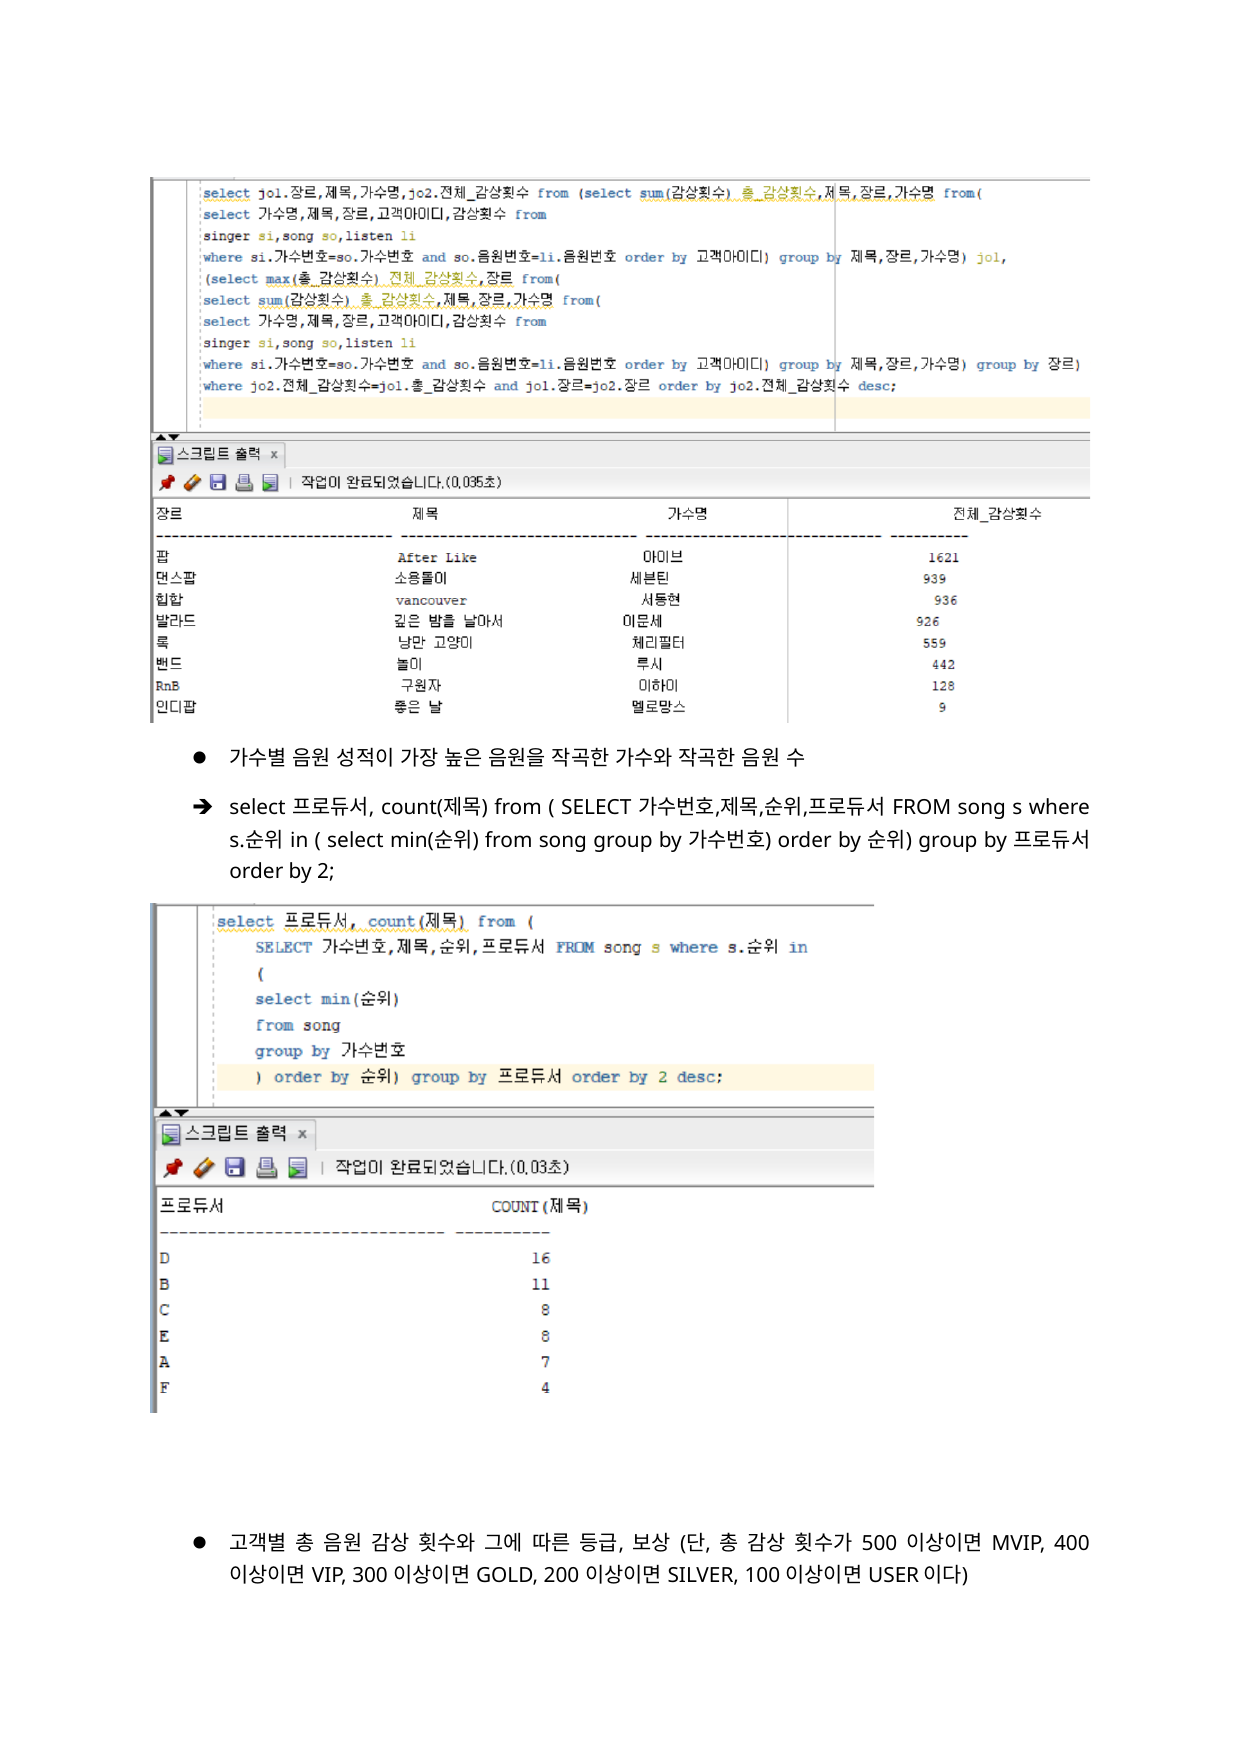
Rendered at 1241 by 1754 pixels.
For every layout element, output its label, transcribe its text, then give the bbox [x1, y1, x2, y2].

picture [150, 903, 875, 1413]
list select 프로듀서, count(제목) from ( SELECT 가수번호,제목,순위,프로듀서 FROM song s where s.순위 in ( select min(순위) from song group by 가수번호) order by 순위) group by 프로듀서 order by 2; [192, 791, 1090, 884]
picture [150, 177, 1091, 723]
list 고객별 총 음원 감상 횟수와 그에 따른 등급, 보상 (단, 총 감상 횟수가 500 이상이면 MVIP, 400 이상이면 VIP, 300 이상이면 GOLD, 200 이상이면 SILVER, 100 이상이면 USER이다) [192, 1526, 1090, 1589]
list 가수별 음원 성적이 가장 높은 음원을 작곡한 가수와 작곡한 음원 수 [192, 741, 1090, 771]
